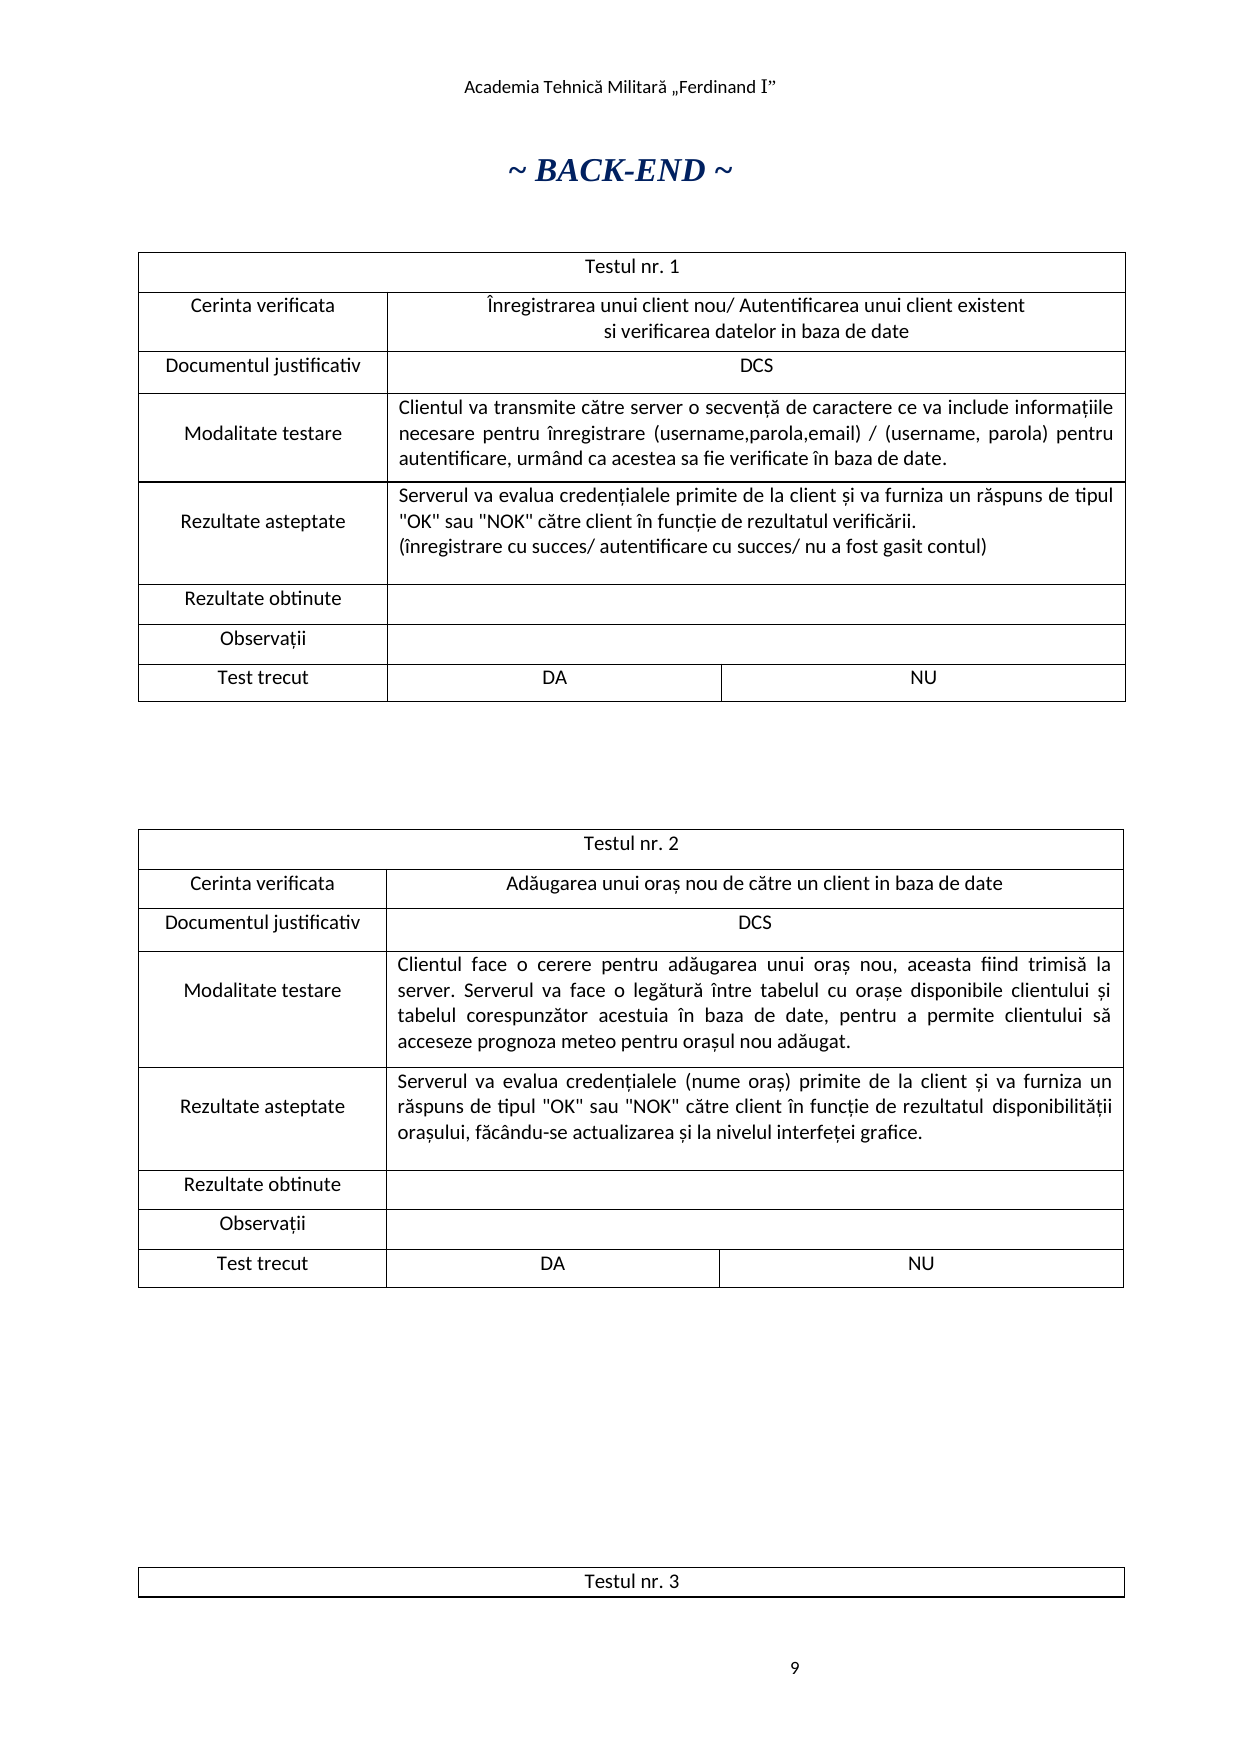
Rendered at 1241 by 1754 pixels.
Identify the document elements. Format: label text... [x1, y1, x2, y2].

table_cell Modalitate testare [139, 394, 387, 481]
table_cell Observații [139, 625, 387, 663]
table_cell DA [387, 1250, 719, 1287]
table_cell Serverul va evalua credențialele (nume oraș) primite de la client și va furniza un răspuns de tipul "OK" sau "NOK" către client în funcție de rezultatul disponibilității orașului, făcându-se actualizarea și la nivelul interfeței grafice. [387, 1068, 1123, 1170]
table_cell [388, 625, 1125, 663]
table_cell Rezultate obtinute [139, 1171, 386, 1209]
text ~ BACK-END ~ [150, 150, 1090, 188]
table_cell Adăugarea unui oraș nou de către un client in baza de date [387, 870, 1123, 908]
table_cell Rezultate asteptate [139, 483, 387, 584]
table_cell DCS [388, 352, 1125, 393]
table_cell Serverul va evalua credențialele primite de la client și va furniza un răspuns de tipul "OK" sau "NOK" către client în funcție de rezultatul verificării. (înregistrare cu succes/ autentificare cu succes/ nu a fost gasit contul) [388, 483, 1125, 584]
table_cell Modalitate testare [139, 952, 386, 1067]
table_cell [387, 1210, 1123, 1249]
table_cell Test trecut [139, 1250, 386, 1287]
table_cell [388, 585, 1125, 624]
table_cell Rezultate asteptate [139, 1068, 386, 1170]
table_cell DCS [387, 909, 1123, 951]
table_header Testul nr. 1 [139, 253, 1125, 292]
table_cell Înregistrarea unui client nou/ Autentificarea unui client existent si verificarea datelor in baza de date [388, 293, 1125, 351]
table_cell Documentul justificativ [139, 909, 386, 951]
table_cell Clientul va transmite către server o secvență de caractere ce va include informațiile necesare pentru înregistrare (username,parola,email) / (username, parola) pentru autentificare, urmând ca acestea sa fie verificate în baza de date. [388, 394, 1125, 481]
table_cell Cerinta verificata [139, 293, 387, 351]
table_cell Clientul face o cerere pentru adăugarea unui oraș nou, aceasta fiind trimisă la server. Serverul va face o legătură între tabelul cu orașe disponibile clientului și tabelul corespunzător acestuia în baza de date, pentru a permite clientului să acceseze prognoza meteo pentru orașul nou adăugat. [387, 952, 1123, 1067]
table_cell DA [388, 665, 721, 701]
table_cell Rezultate obtinute [139, 585, 387, 624]
table_cell Test trecut [139, 665, 387, 701]
table_cell NU [722, 665, 1125, 701]
table_cell NU [720, 1250, 1123, 1287]
table_cell [387, 1171, 1123, 1209]
table_header Testul nr. 2 [139, 830, 1123, 869]
table_cell Cerinta verificata [139, 870, 386, 908]
table_header Testul nr. 3 [139, 1568, 1124, 1596]
table_cell Observații [139, 1210, 386, 1249]
table_cell Documentul justificativ [139, 352, 387, 393]
